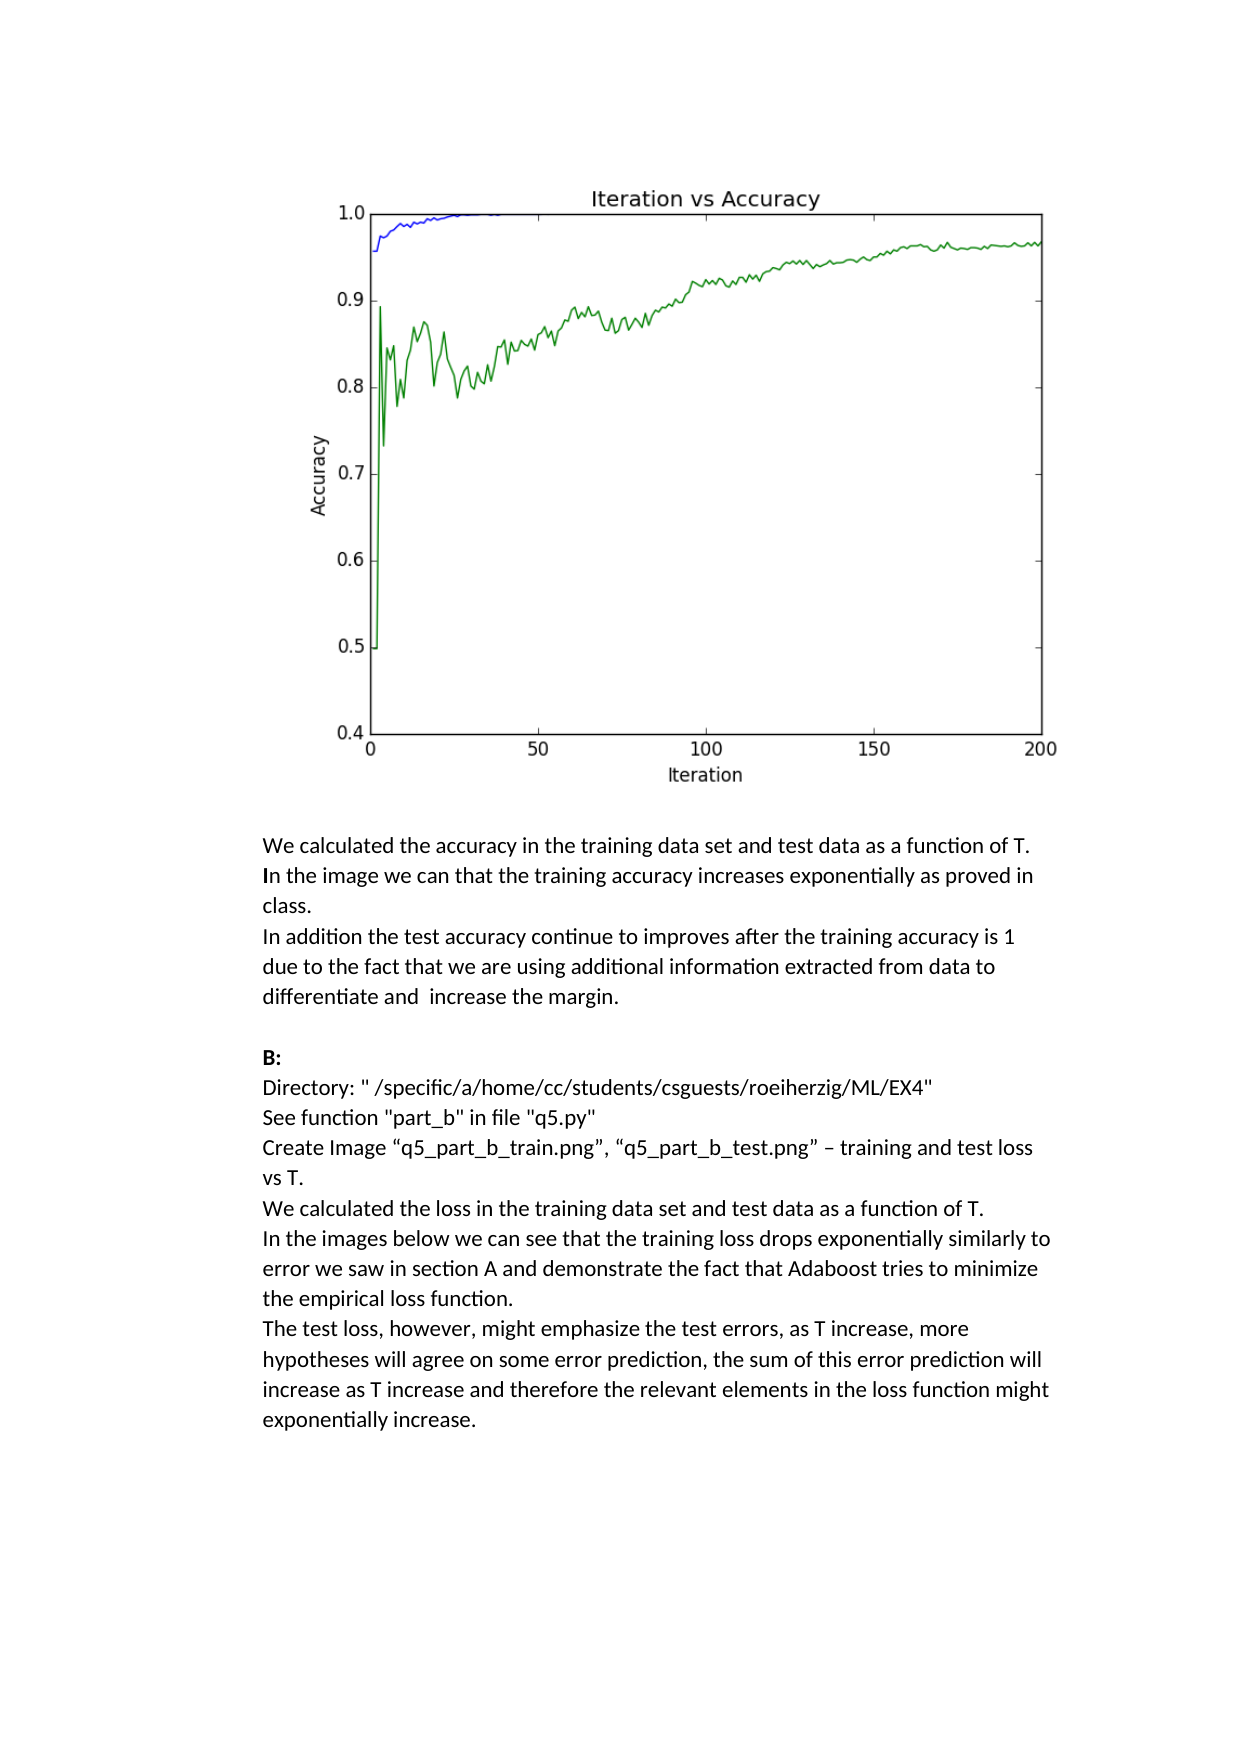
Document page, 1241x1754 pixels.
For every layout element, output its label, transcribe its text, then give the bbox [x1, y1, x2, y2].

list We calculated the accuracy in the training data set and test data as a function of T. In the image we can that the training accuracy increases exponentially as proved in class. In addition the test accuracy continue to improves after the training accuracy is 1 due to the fact that we are using additional information extracted from data to differentiate and increase the margin. [262, 831, 1053, 1010]
list Directory: " /specific/a/home/cc/students/csguests/roeiherzig/ML/EX4" See function "part_b" in file "q5.py" Create Image “q5_part_b_train.png”, “q5_part_b_test.png” – training and test loss vs T. We calculated the loss in the training data set and test data as a function of T. In the images below we can see that the training loss drops exponentially similarly to error we saw in section A and demonstrate the fact that Adaboost tries to minimize the empirical loss function. The test loss, however, might emphasize the test errors, as T increase, more hypotheses will agree on some error prediction, the sum of this error prediction will increase as T increase and therefore the relevant elements in the loss function might exponentially increase. [262, 1073, 1053, 1433]
list B: [262, 1043, 1053, 1071]
picture [262, 150, 1128, 799]
